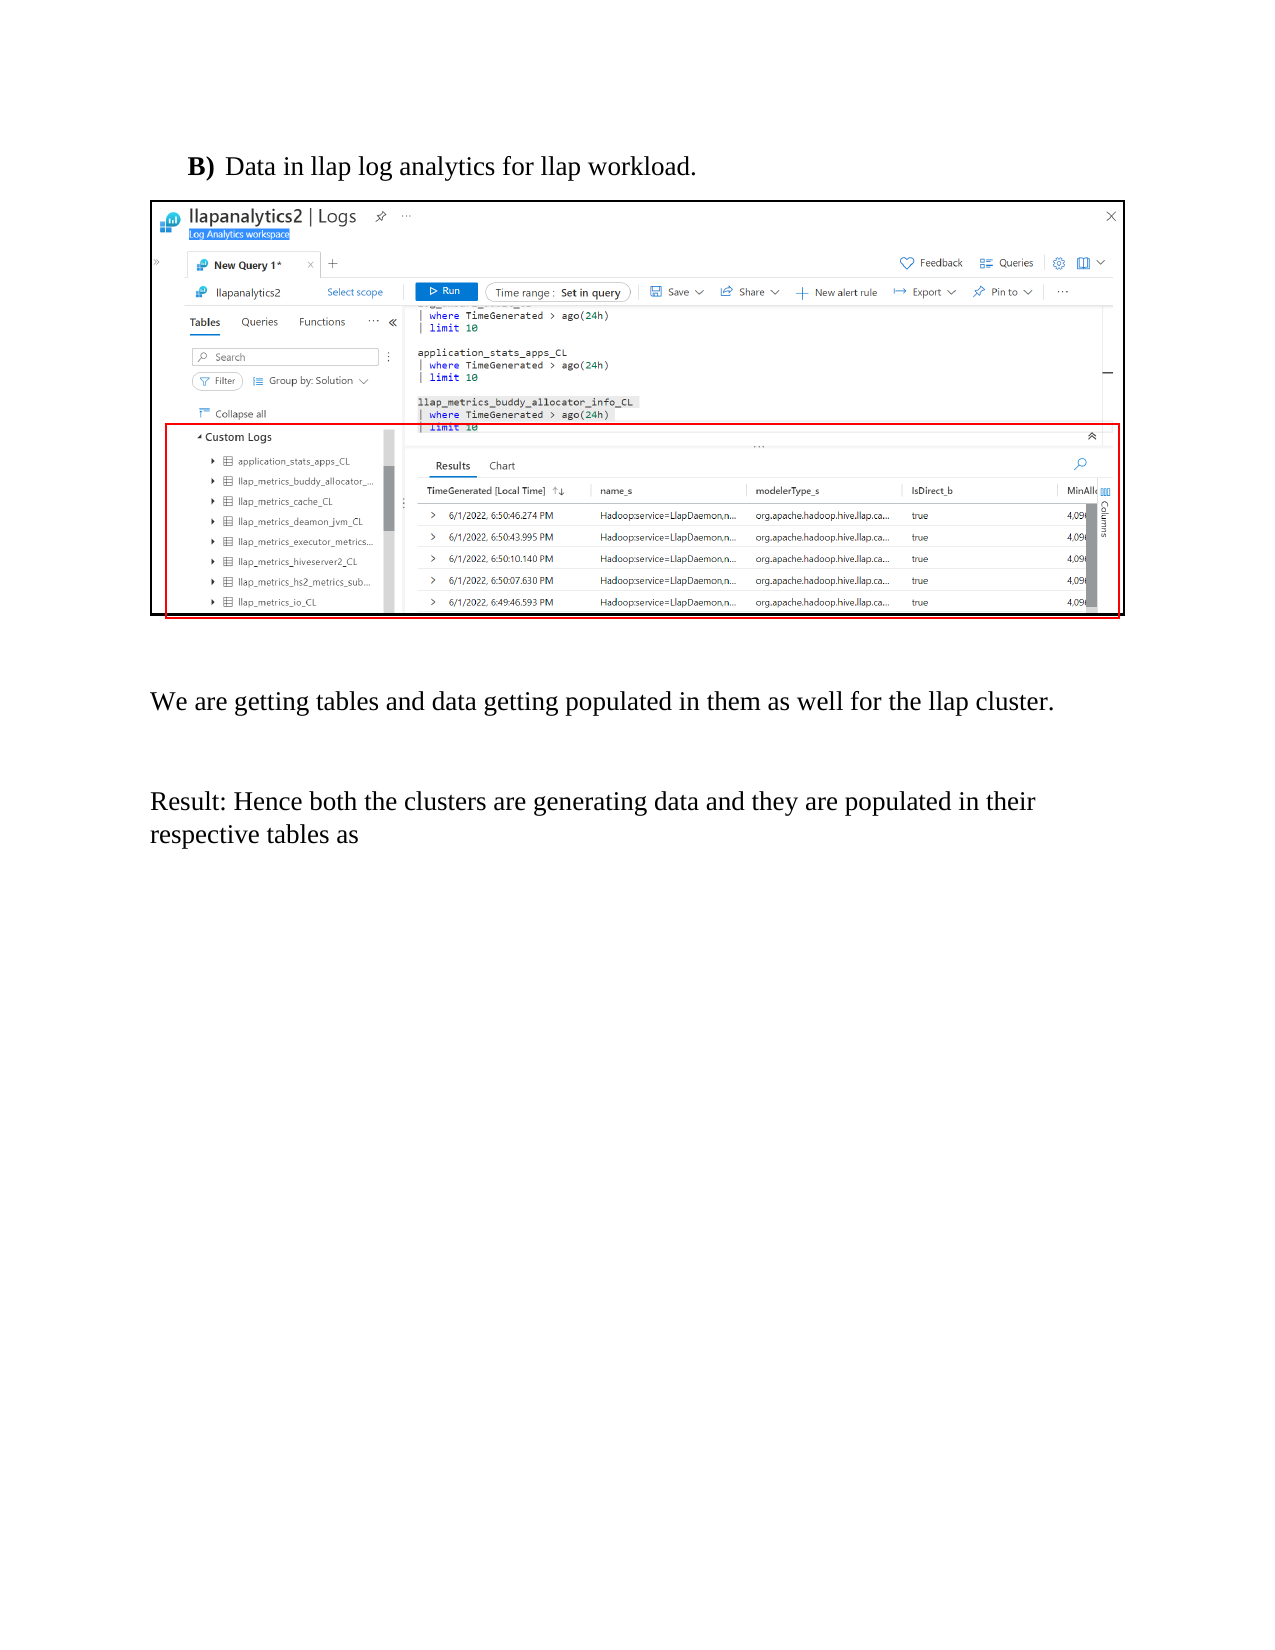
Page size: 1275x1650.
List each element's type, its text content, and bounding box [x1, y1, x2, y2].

picture [152, 202, 1123, 613]
list Data in llap log analytics for llap workload. [187, 150, 1125, 181]
text We are getting tables and data getting populated in them as well for the llap cluster. [150, 685, 1125, 716]
picture [167, 425, 1118, 613]
text Result: Hence both the clusters are generating data and they are populated in their respective tables as [150, 785, 1125, 850]
